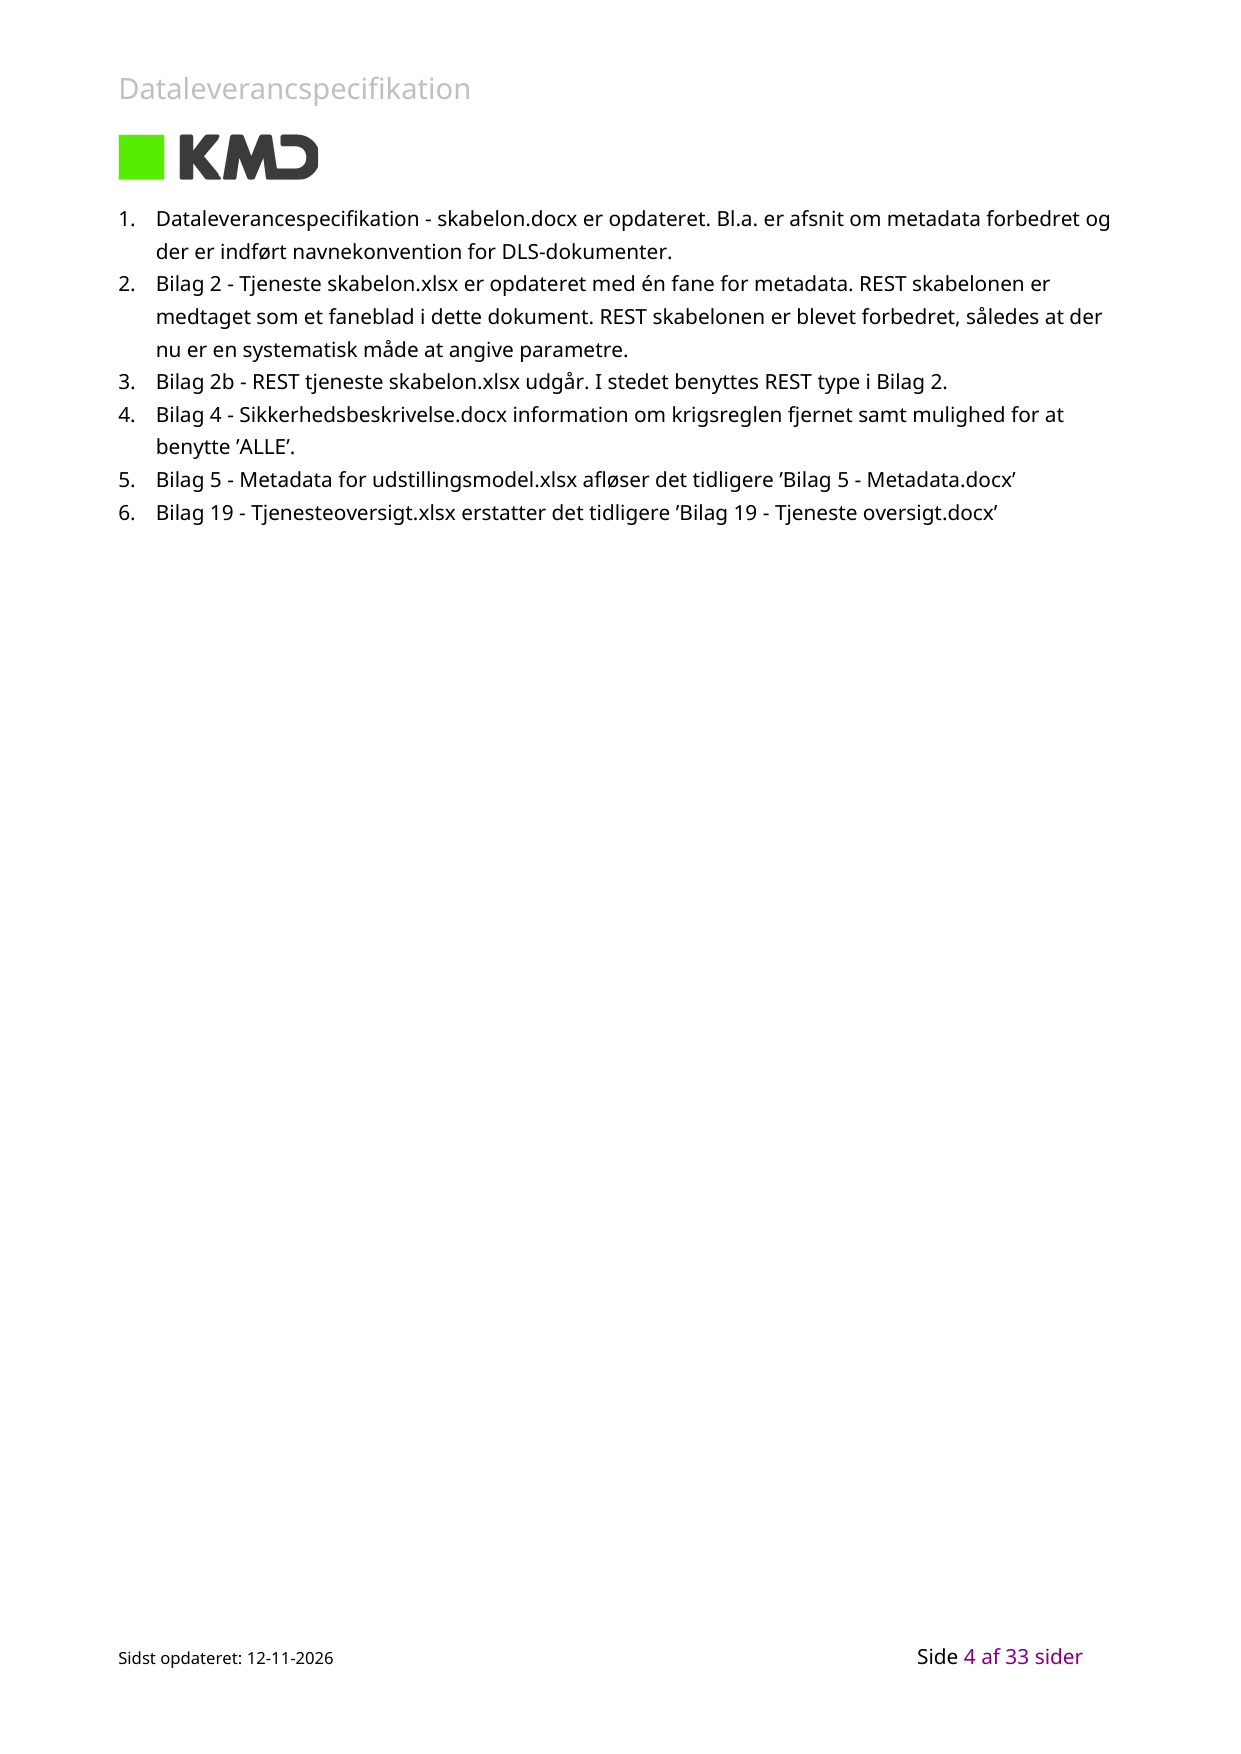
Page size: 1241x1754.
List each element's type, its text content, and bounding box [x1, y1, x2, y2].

list Bilag 4 - Sikkerhedsbeskrivelse.docx information om krigsreglen fjernet samt mulighed for at benytte ’ALLE’. [118, 400, 1122, 461]
list Bilag 5 - Metadata for udstillingsmodel.xlsx afløser det tidligere ’Bilag 5 - Metadata.docx’ [118, 465, 1122, 493]
list Dataleverancespecifikation - skabelon.docx er opdateret. Bl.a. er afsnit om metadata forbedret og der er indført navnekonvention for DLS-dokumenter. [118, 204, 1122, 265]
picture [118, 134, 319, 180]
list Bilag 2 - Tjeneste skabelon.xlsx er opdateret med én fane for metadata. REST skabelonen er medtaget som et faneblad i dette dokument. REST skabelonen er blevet forbedret, således at der nu er en systematisk måde at angive parametre. [118, 269, 1122, 363]
list Bilag 19 - Tjenesteoversigt.xlsx erstatter det tidligere ’Bilag 19 - Tjeneste oversigt.docx’ [118, 498, 1122, 526]
list Bilag 2b - REST tjeneste skabelon.xlsx udgår. I stedet benyttes REST type i Bilag 2. [118, 367, 1122, 396]
